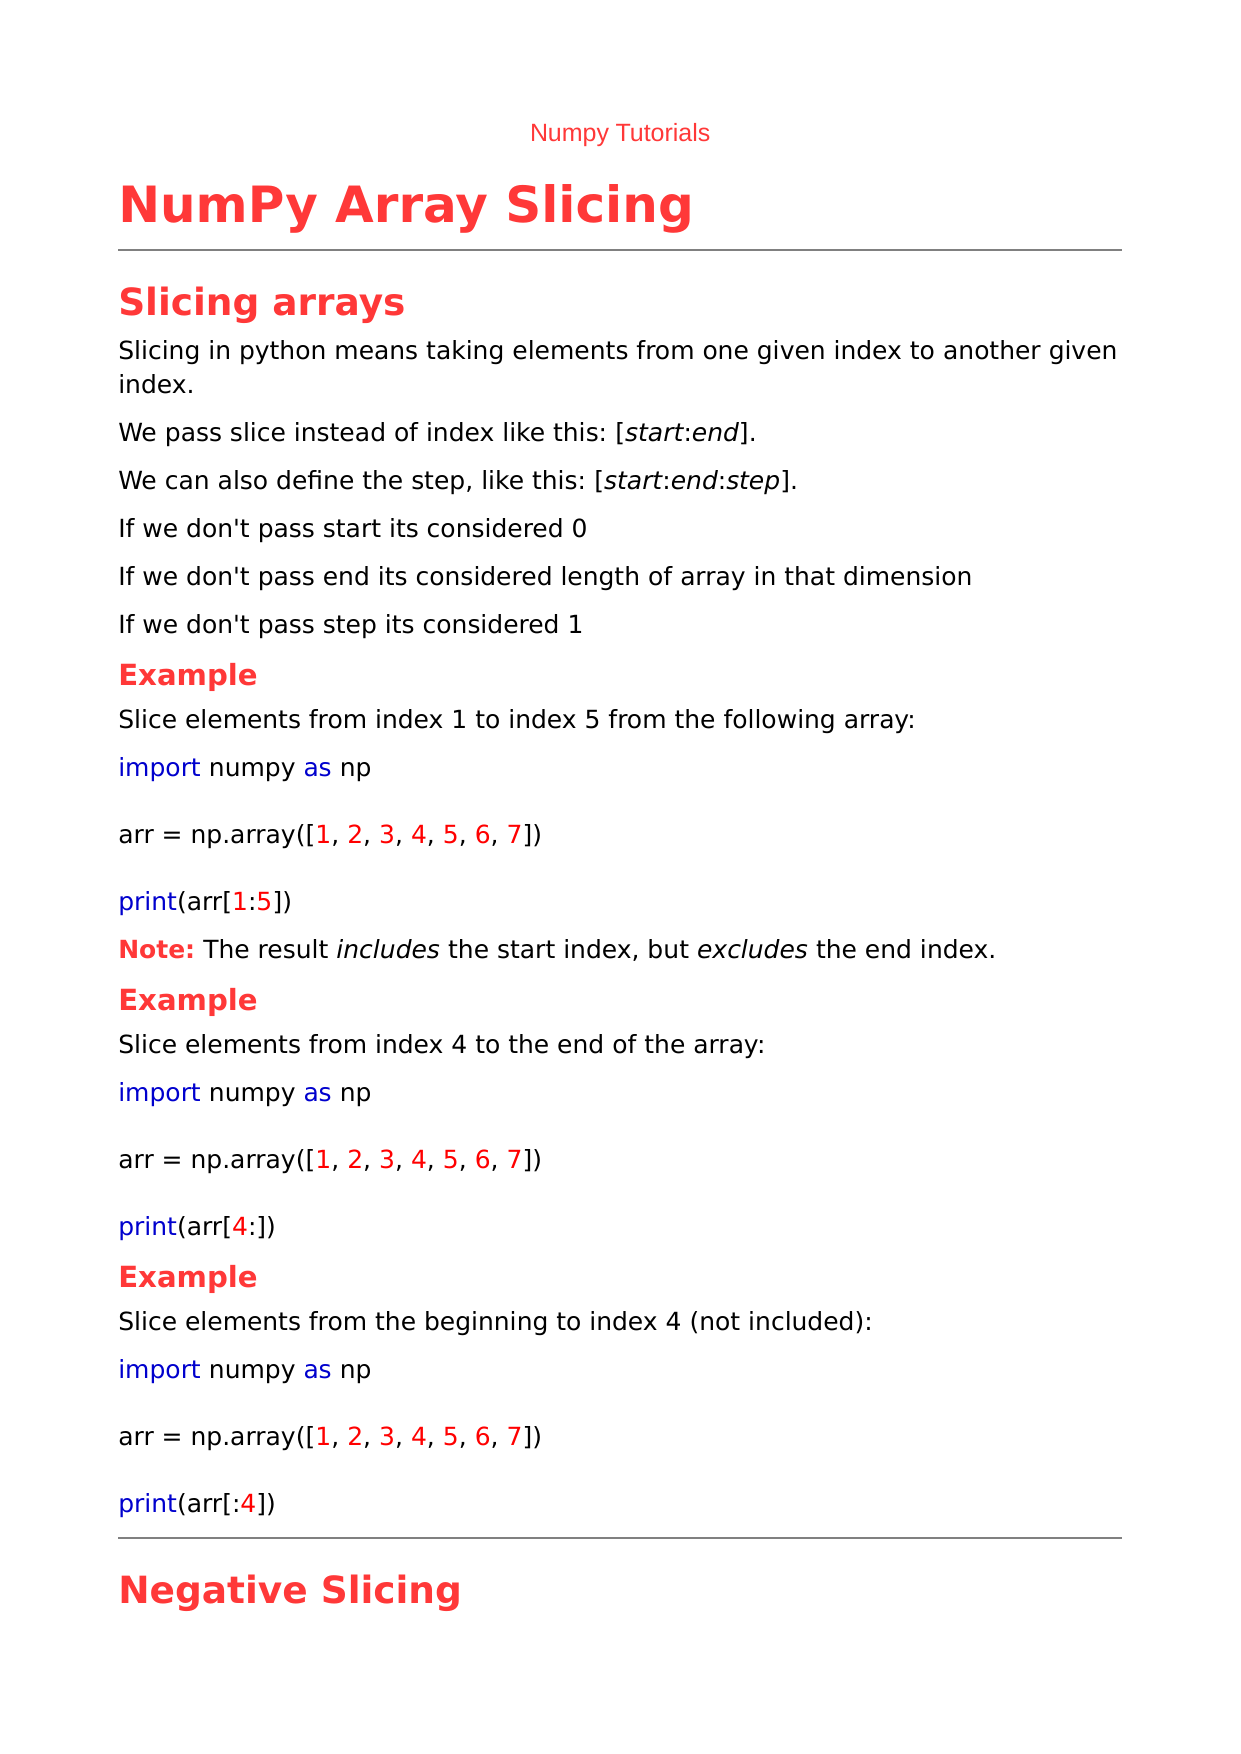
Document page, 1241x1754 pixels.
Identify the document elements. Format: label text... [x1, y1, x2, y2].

text We pass slice instead of index like this: [start:end]. [118, 418, 1122, 447]
subtitle Example [118, 1261, 1122, 1294]
subtitle Example [118, 984, 1122, 1018]
subtitle Negative Slicing [118, 1568, 1122, 1612]
text We can also define the step, like this: [start:end:step]. [118, 466, 1122, 495]
subtitle Example [118, 659, 1122, 693]
text import numpy as np arr = np.array([1, 2, 3, 4, 5, 6, 7]) print(arr[4:]) [118, 1078, 1122, 1242]
text Slice elements from the beginning to index 4 (not included): [118, 1307, 1122, 1336]
text import numpy as np arr = np.array([1, 2, 3, 4, 5, 6, 7]) print(arr[1:5]) [118, 753, 1122, 917]
text Note: The result includes the start index, but excludes the end index. [118, 936, 1122, 965]
text If we don't pass end its considered length of array in that dimension [118, 562, 1122, 592]
text If we don't pass start its considered 0 [118, 514, 1122, 543]
text Slice elements from index 1 to index 5 from the following array: [118, 705, 1122, 734]
text import numpy as np arr = np.array([1, 2, 3, 4, 5, 6, 7]) print(arr[:4]) [118, 1355, 1122, 1518]
text If we don't pass step its considered 1 [118, 611, 1122, 640]
subtitle NumPy Array Slicing [118, 176, 1122, 234]
text Slicing in python means taking elements from one given index to another given index. [118, 336, 1122, 399]
subtitle Slicing arrays [118, 280, 1122, 324]
text Slice elements from index 4 to the end of the array: [118, 1030, 1122, 1059]
